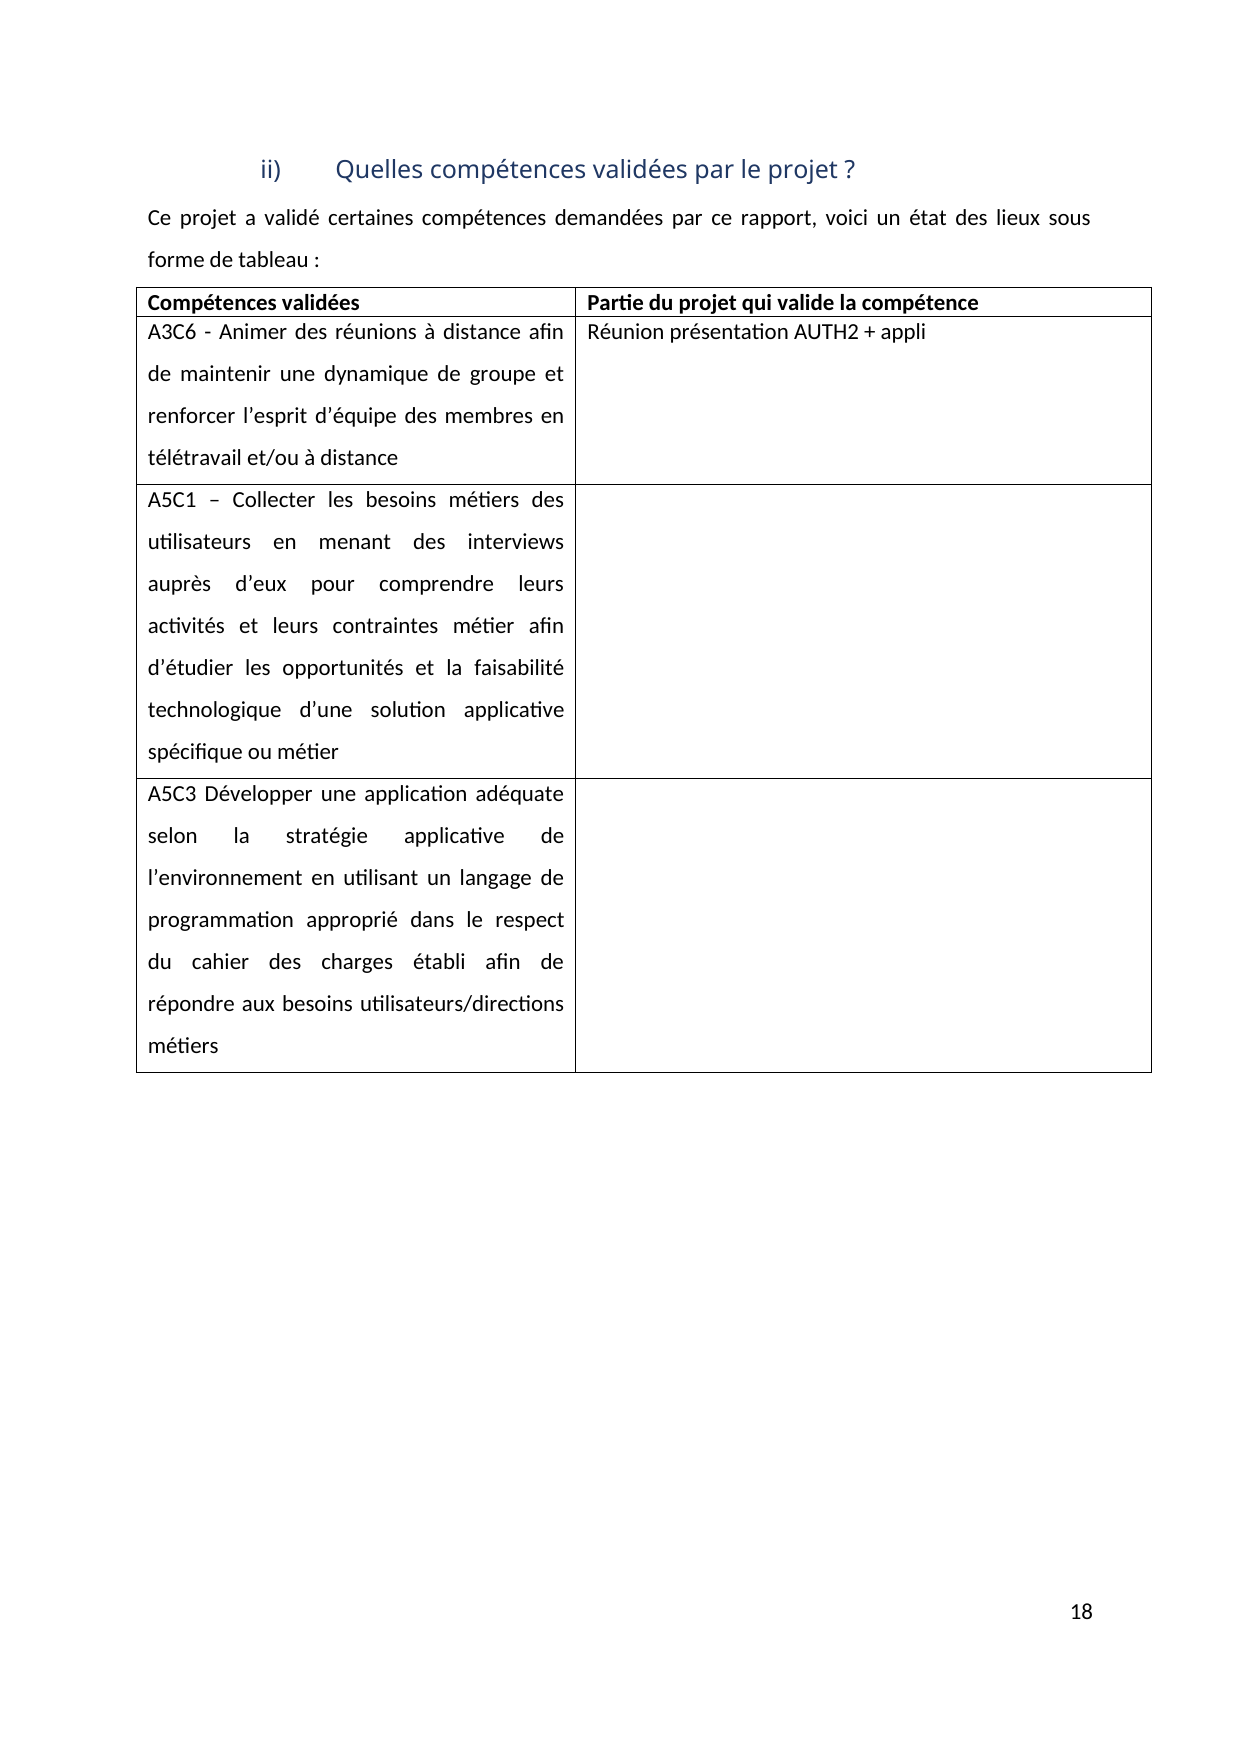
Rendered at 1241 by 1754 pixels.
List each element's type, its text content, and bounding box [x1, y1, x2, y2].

text Ce projet a validé certaines compétences demandées par ce rapport, voici un état des lieux sous forme de tableau : [148, 203, 1093, 273]
table_cell A5C1 – Collecter les besoins métiers des utilisateurs en menant des interviews auprès d’eux pour comprendre leurs activités et leurs contraintes métier afin d’étudier les opportunités et la faisabilité technologique d’une solution applicative spécifique ou métier [137, 485, 575, 778]
table_cell [576, 779, 1151, 1072]
table_cell [576, 485, 1151, 778]
table_header Compétences validées [137, 288, 575, 316]
table_header Partie du projet qui valide la compétence [576, 288, 1151, 316]
table_cell A3C6 - Animer des réunions à distance afin de maintenir une dynamique de groupe et renforcer l’esprit d’équipe des membres en télétravail et/ou à distance [137, 317, 575, 484]
table_cell A5C3 Développer une application adéquate selon la stratégie applicative de l’environnement en utilisant un langage de programmation approprié dans le respect du cahier des charges établi afin de répondre aux besoins utilisateurs/directions métiers [137, 779, 575, 1072]
table_cell Réunion présentation AUTH2 + appli [576, 317, 1151, 484]
subtitle Quelles compétences validées par le projet ? [260, 152, 1093, 186]
